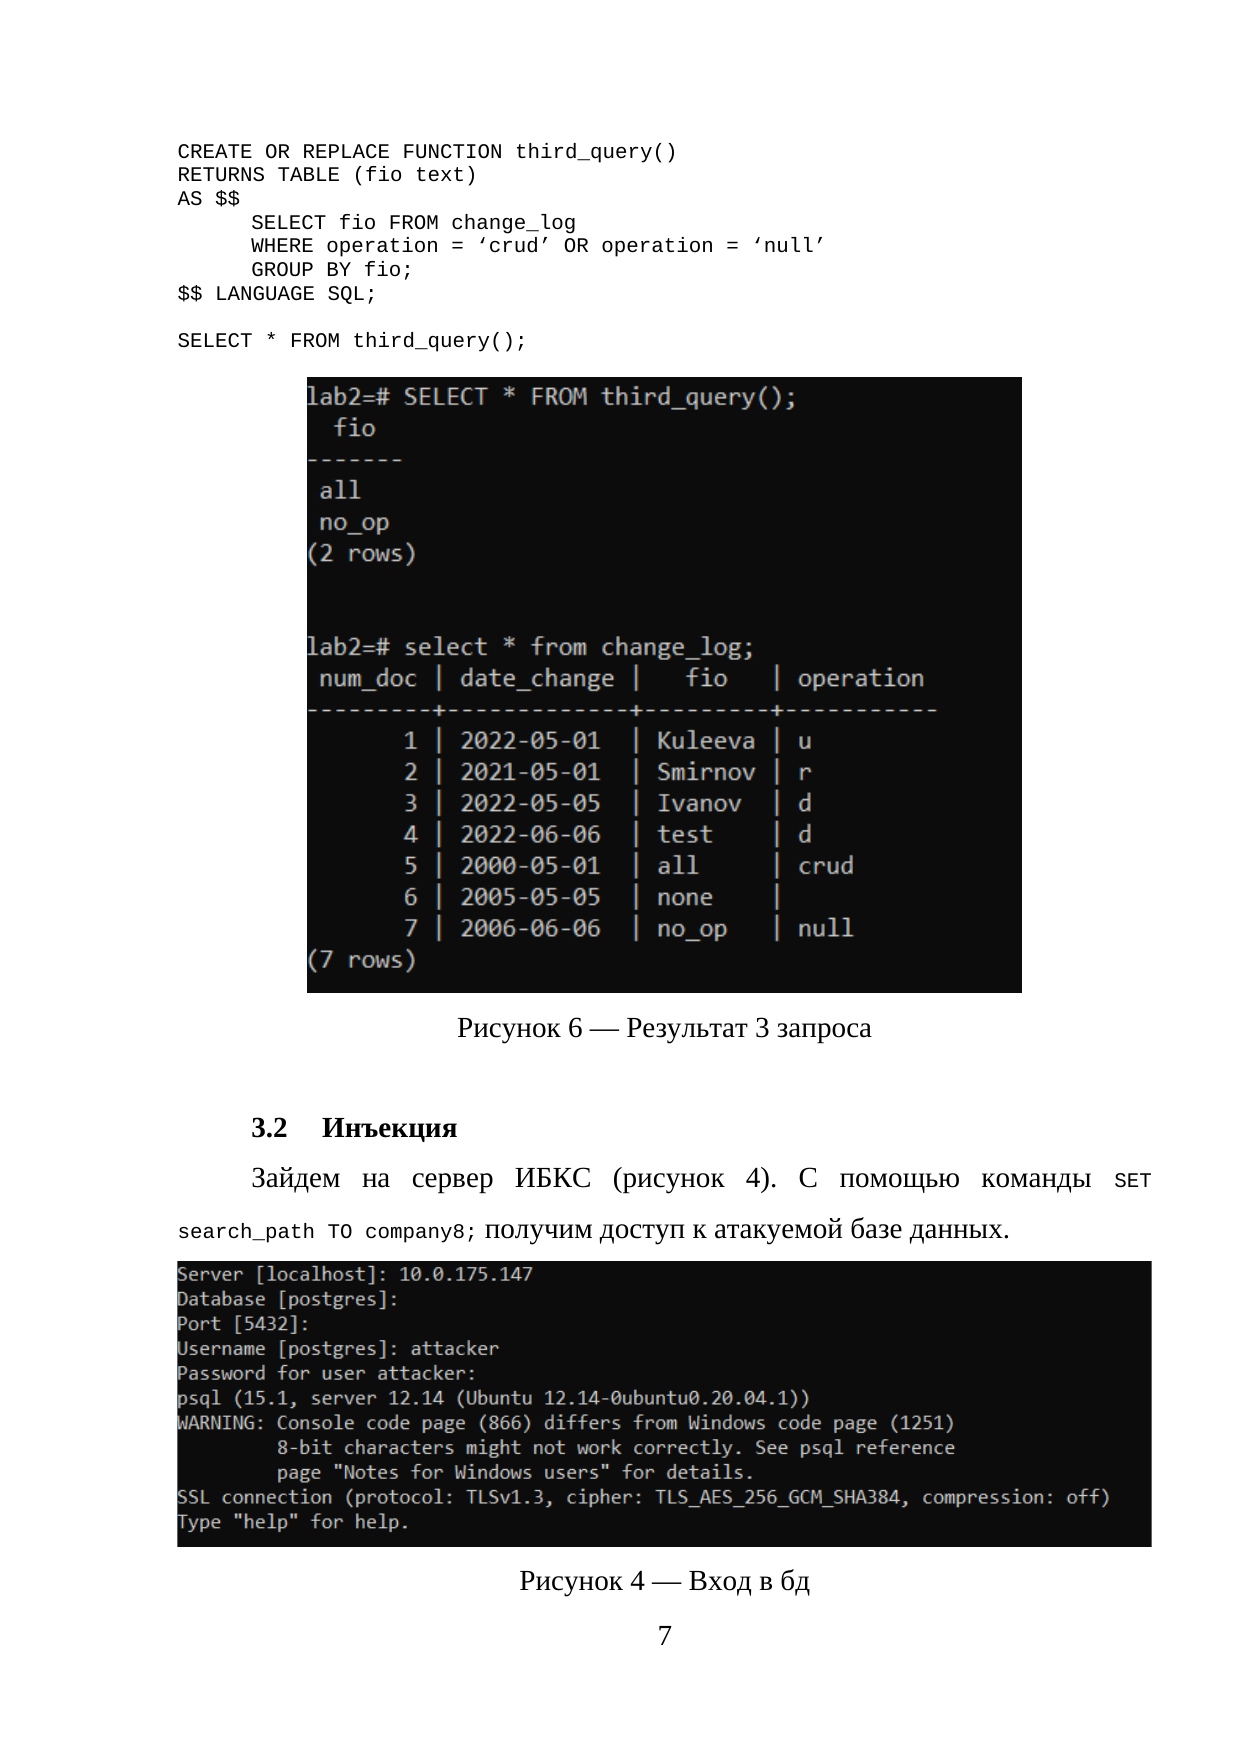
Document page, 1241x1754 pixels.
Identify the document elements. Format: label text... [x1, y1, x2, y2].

text GROUP BY fio; [177, 259, 1152, 283]
picture [307, 377, 1022, 993]
text AS $$ [177, 188, 1152, 212]
text Рисунок 6 ― Результат 3 запроса [177, 1010, 1152, 1043]
text Зайдем на сервер ИБКС (рисунок 4). С помощью команды SET search_path TO company8; получим доступ к атакуемой базе данных. [177, 1161, 1152, 1244]
text SELECT fio FROM change_log [177, 212, 1152, 235]
text CREATE OR REPLACE FUNCTION third_query() [177, 141, 1152, 164]
text $$ LANGUAGE SQL; [177, 283, 1152, 306]
picture [177, 1261, 1152, 1547]
text SELECT * FROM third_query(); [177, 330, 1152, 354]
text Рисунок 4 — Вход в бд [177, 1563, 1152, 1597]
text RETURNS TABLE (fio text) [177, 164, 1152, 188]
subtitle Инъекция [251, 1110, 1152, 1144]
text WHERE operation = ‘crud’ OR operation = ‘null’ [177, 235, 1152, 259]
